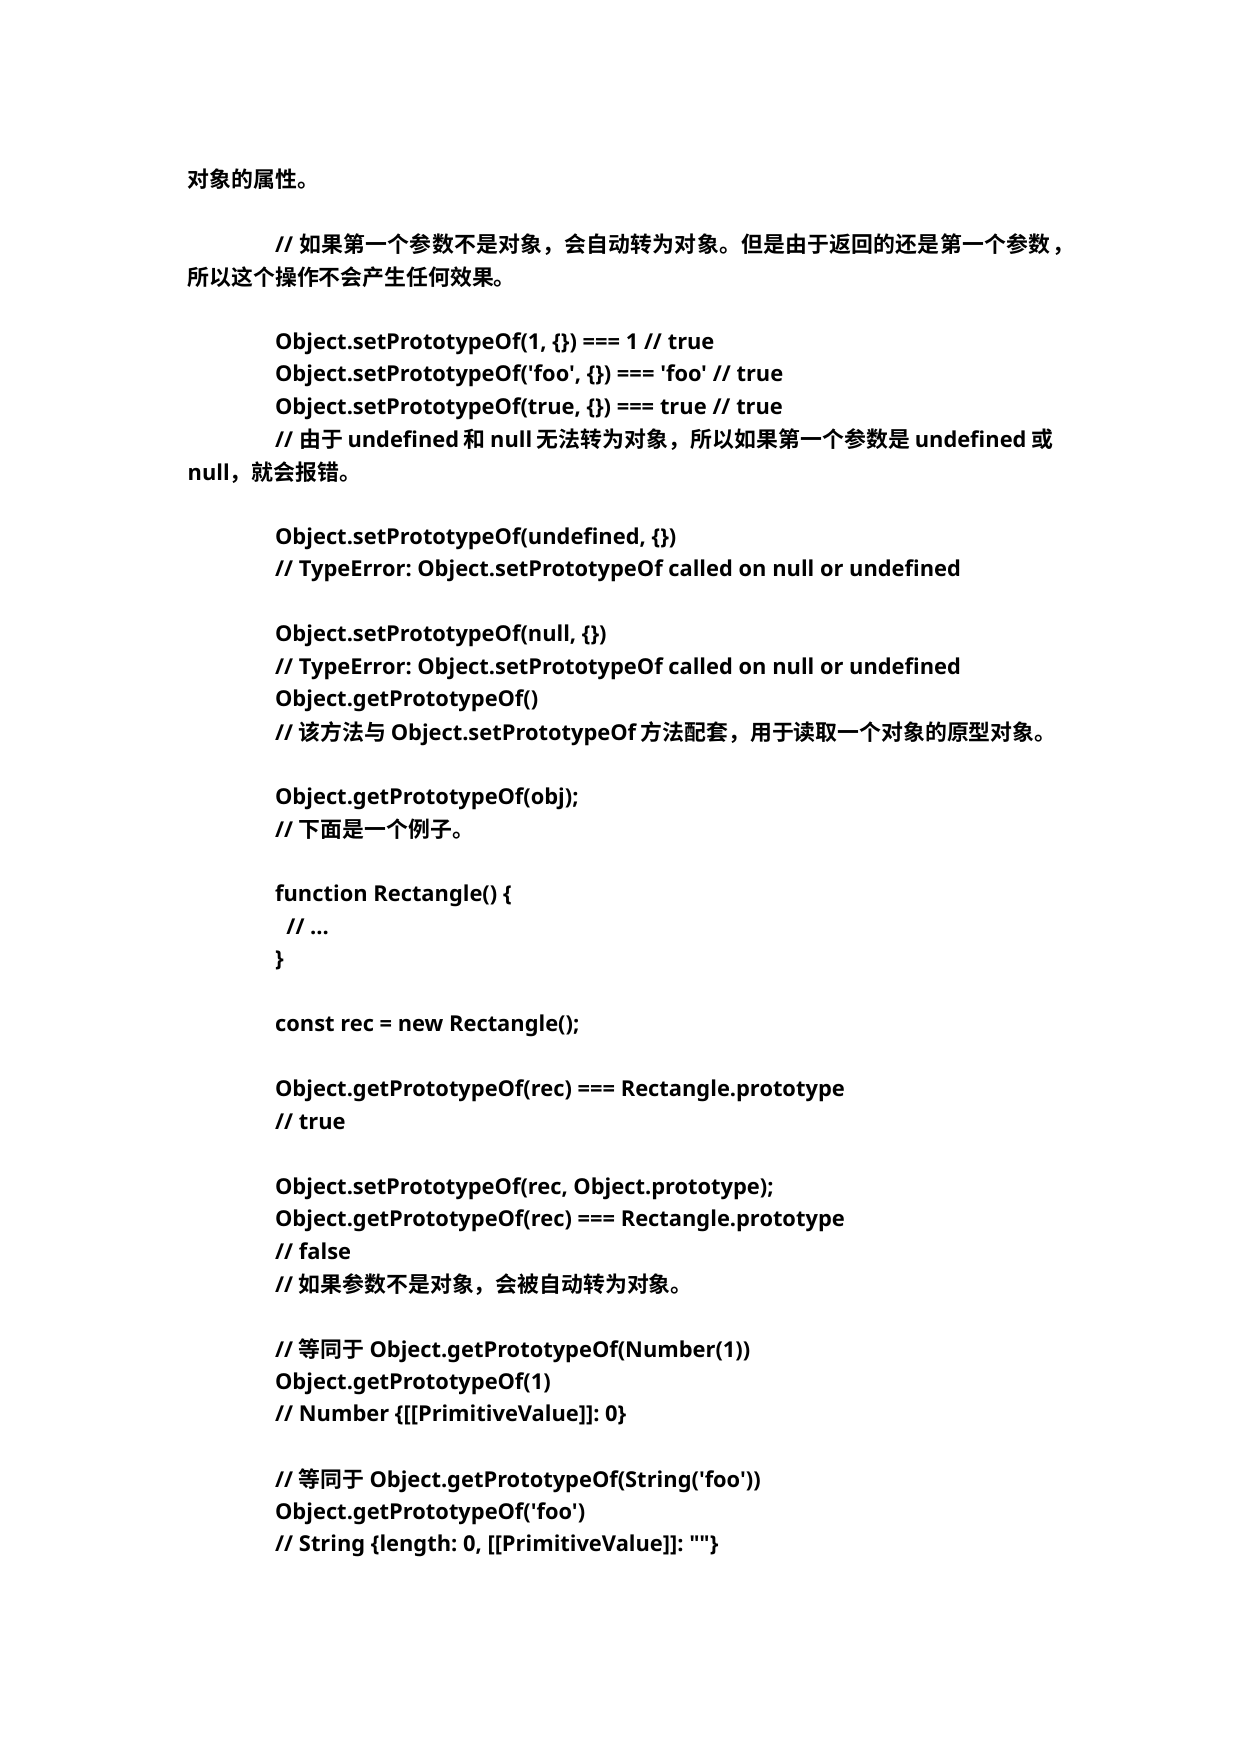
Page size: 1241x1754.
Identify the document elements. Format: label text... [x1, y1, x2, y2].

text // 下面是一个例子。 [187, 812, 1053, 844]
text // Number {[[PrimitiveValue]]: 0} [187, 1397, 1053, 1429]
text Object.getPrototypeOf(obj); [187, 779, 1053, 812]
text // 等同于 Object.getPrototypeOf(Number(1)) [187, 1332, 1053, 1364]
text // 如果参数不是对象，会被自动转为对象。 [187, 1267, 1053, 1299]
text Object.getPrototypeOf(1) [187, 1364, 1053, 1397]
text // TypeError: Object.setPrototypeOf called on null or undefined [187, 552, 1053, 584]
text function Rectangle() { [187, 877, 1053, 909]
text // 由于undefined和null无法转为对象，所以如果第一个参数是undefined或null，就会报错。 [187, 422, 1053, 487]
text Object.setPrototypeOf(undefined, {}) [187, 519, 1053, 552]
text // String {length: 0, [[PrimitiveValue]]: ""} [187, 1527, 1053, 1559]
text // 该方法与Object.setPrototypeOf方法配套，用于读取一个对象的原型对象。 [187, 714, 1053, 747]
text // false [187, 1234, 1053, 1267]
text Object.setPrototypeOf(rec, Object.prototype); [187, 1169, 1053, 1202]
text Object.getPrototypeOf('foo') [187, 1494, 1053, 1527]
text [187, 162, 1053, 194]
text Object.getPrototypeOf(rec) === Rectangle.prototype [187, 1202, 1053, 1234]
text // 等同于 Object.getPrototypeOf(String('foo')) [187, 1462, 1053, 1494]
text // true [187, 1104, 1053, 1137]
text // TypeError: Object.setPrototypeOf called on null or undefined [187, 649, 1053, 682]
text Object.setPrototypeOf(null, {}) [187, 617, 1053, 649]
text Object.setPrototypeOf('foo', {}) === 'foo' // true [187, 357, 1053, 389]
text // ... [187, 909, 1053, 942]
text // 如果第一个参数不是对象，会自动转为对象。但是由于返回的还是第一个参数，所以这个操作不会产生任何效果。 [187, 227, 1053, 292]
text Object.setPrototypeOf(true, {}) === true // true [187, 389, 1053, 422]
text } [187, 942, 1053, 974]
text Object.getPrototypeOf() [187, 682, 1053, 714]
text const rec = new Rectangle(); [187, 1007, 1053, 1039]
text Object.setPrototypeOf(1, {}) === 1 // true [187, 324, 1053, 357]
text Object.getPrototypeOf(rec) === Rectangle.prototype [187, 1072, 1053, 1104]
